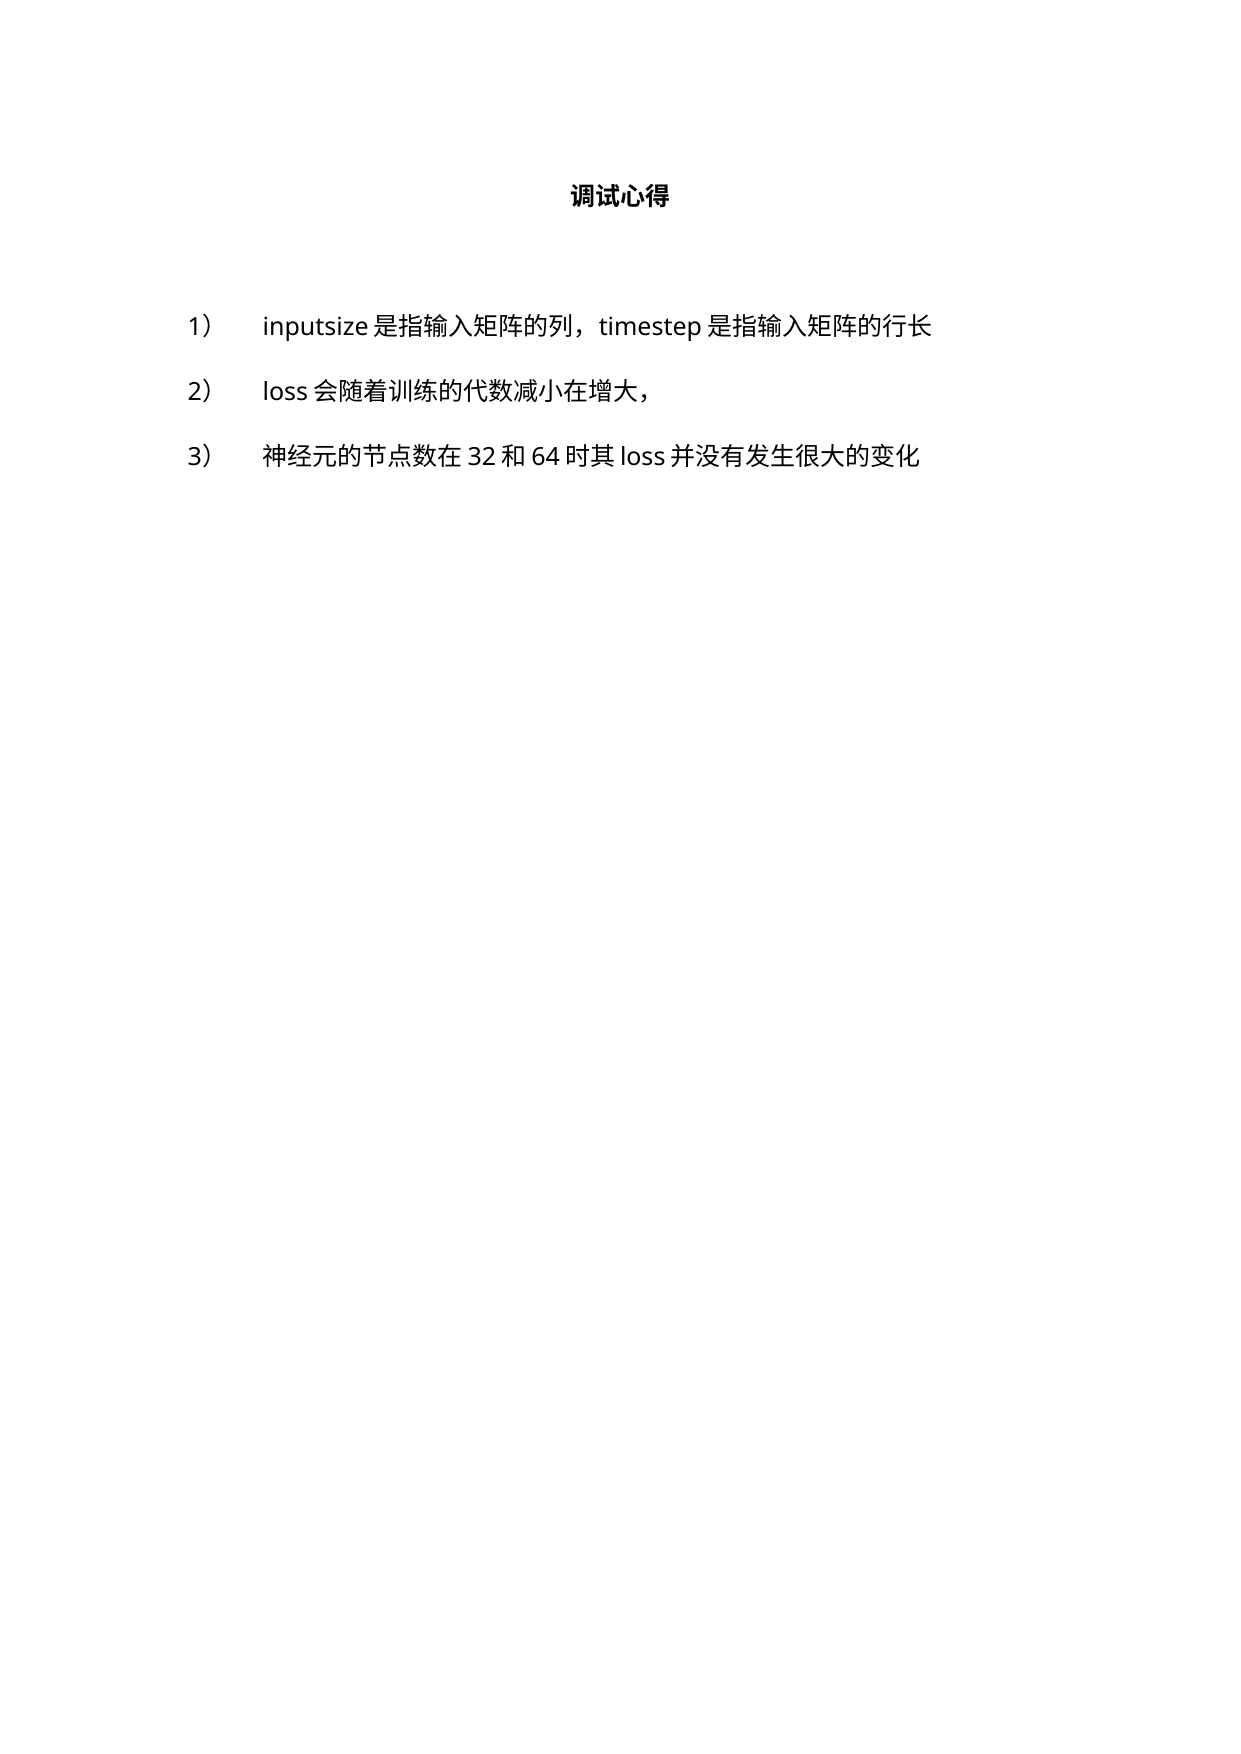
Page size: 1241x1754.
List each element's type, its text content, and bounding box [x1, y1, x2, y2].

list loss会随着训练的代数减小在增大， [187, 357, 1053, 422]
list inputsize是指输入矩阵的列，timestep是指输入矩阵的行长 [187, 292, 1053, 357]
text 调试心得 [187, 162, 1053, 227]
list 神经元的节点数在32和64时其loss并没有发生很大的变化 [187, 422, 1053, 487]
